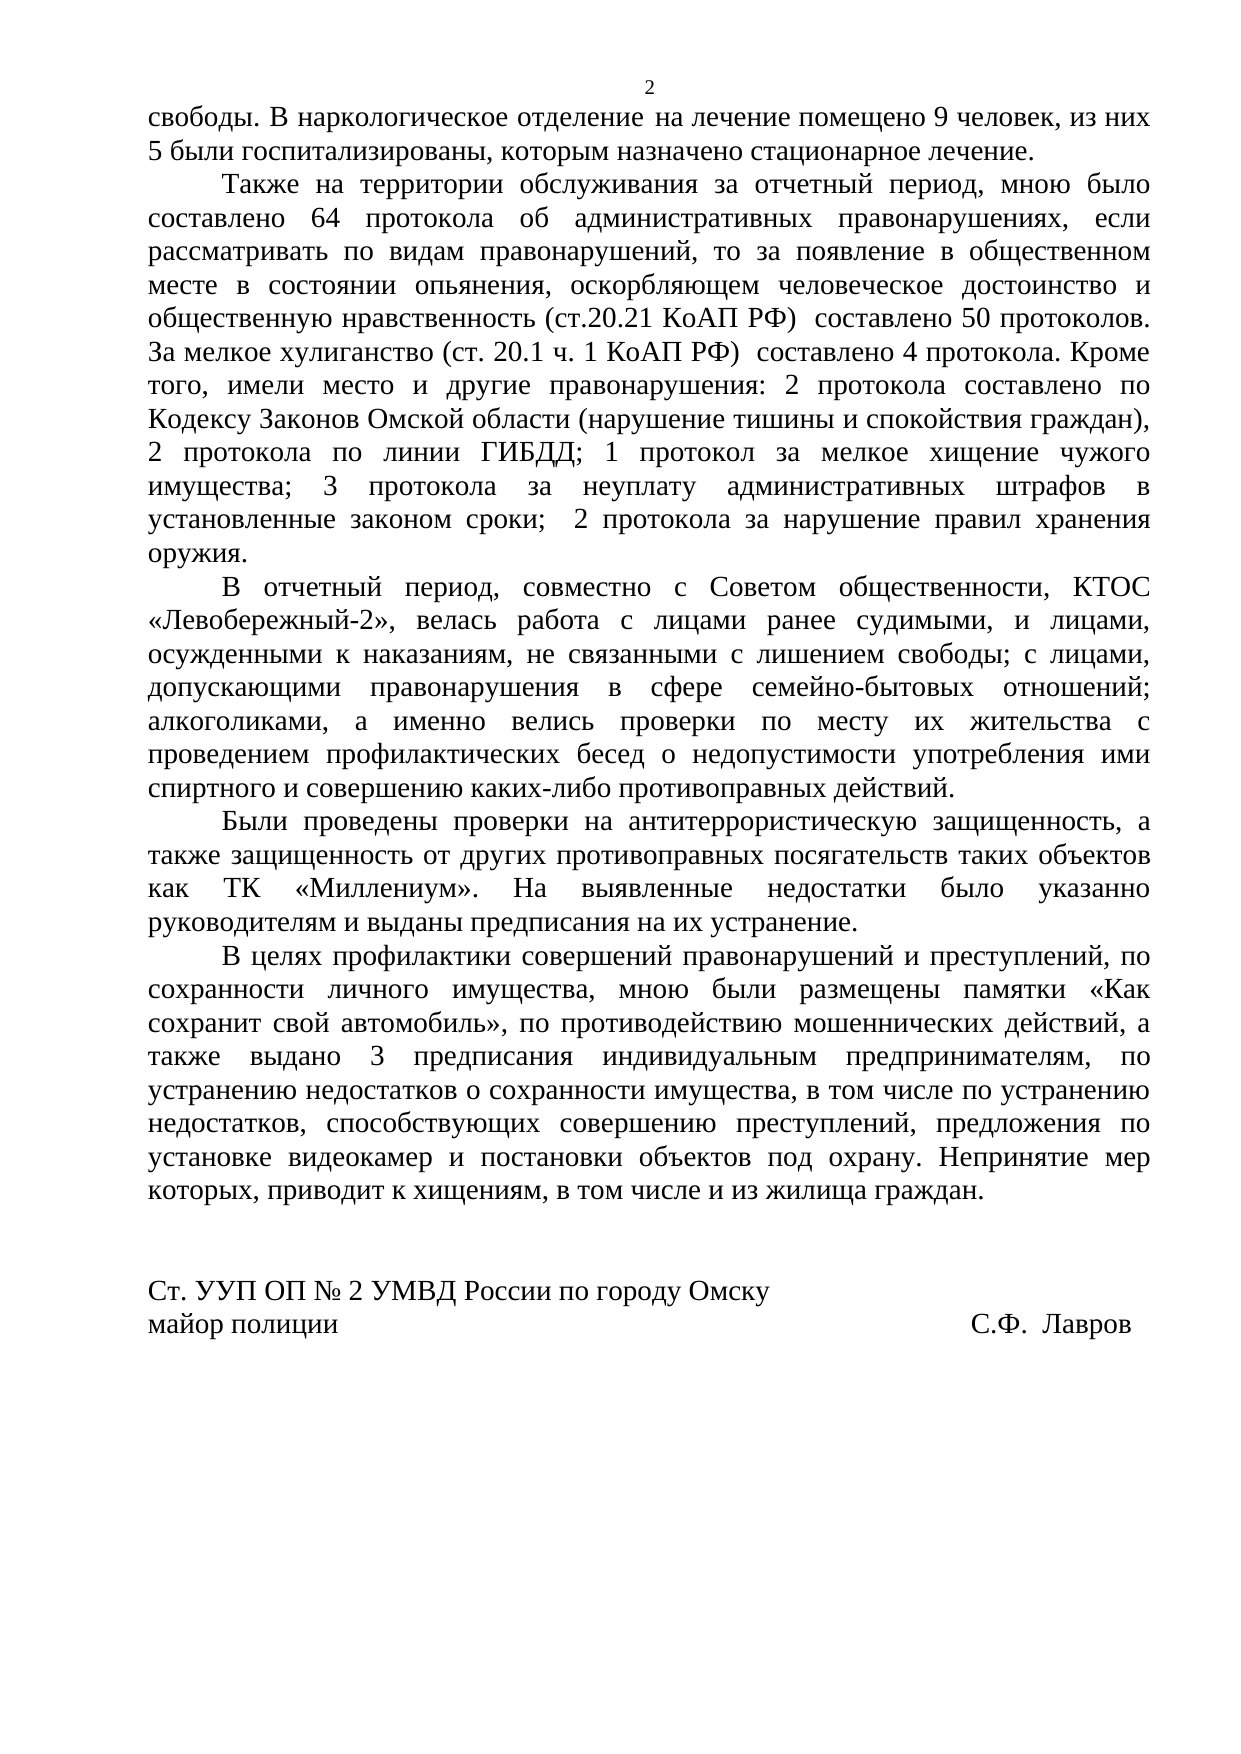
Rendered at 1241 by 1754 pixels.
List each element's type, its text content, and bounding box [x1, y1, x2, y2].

text В отчетный период, совместно с Советом общественности, КТОС «Левобережный-2», велась работа с лицами ранее судимыми, и лицами, осужденными к наказаниям, не связанными с лишением свободы; с лицами, допускающими правонарушения в сфере семейно-бытовых отношений; алкоголиками, а именно велись проверки по месту их жительства с проведением профилактических бесед о недопустимости употребления ими спиртного и совершению каких-либо противоправных действий. [148, 569, 1152, 803]
text Ст. УУП ОП № 2 УМВД России по городу Омску [148, 1273, 1152, 1307]
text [148, 99, 1152, 166]
text майор полиции С.Ф. Лавров [148, 1307, 1152, 1340]
text В целях профилактики совершений правонарушений и преступлений, по сохранности личного имущества, мною были размещены памятки «Как сохранит свой автомобиль», по противодействию мошеннических действий, а также выдано 3 предписания индивидуальным предпринимателям, по устранению недостатков о сохранности имущества, в том числе по устранению недостатков, способствующих совершению преступлений, предложения по установке видеокамер и постановки объектов под охрану. Непринятие мер которых, приводит к хищениям, в том числе и из жилища граждан. [148, 938, 1152, 1206]
text Также на территории обслуживания за отчетный период, мною было составлено 64 протокола об административных правонарушениях, если рассматривать по видам правонарушений, то за появление в общественном месте в состоянии опьянения, оскорбляющем человеческое достоинство и общественную нравственность (ст.20.21 КоАП РФ) составлено 50 протоколов. За мелкое хулиганство (ст. 20.1 ч. 1 КоАП РФ) составлено 4 протокола. Кроме того, имели место и другие правонарушения: 2 протокола составлено по Кодексу Законов Омской области (нарушение тишины и спокойствия граждан), 2 протокола по линии ГИБДД; 1 протокол за мелкое хищение чужого имущества; 3 протокола за неуплату административных штрафов в установленные законом сроки; 2 протокола за нарушение правил хранения оружия. [148, 166, 1152, 569]
text Были проведены проверки на антитеррористическую защищенность, а также защищенность от других противоправных посягательств таких объектов как ТК «Миллениум». На выявленные недостатки было указанно руководителям и выданы предписания на их устранение. [148, 803, 1152, 938]
